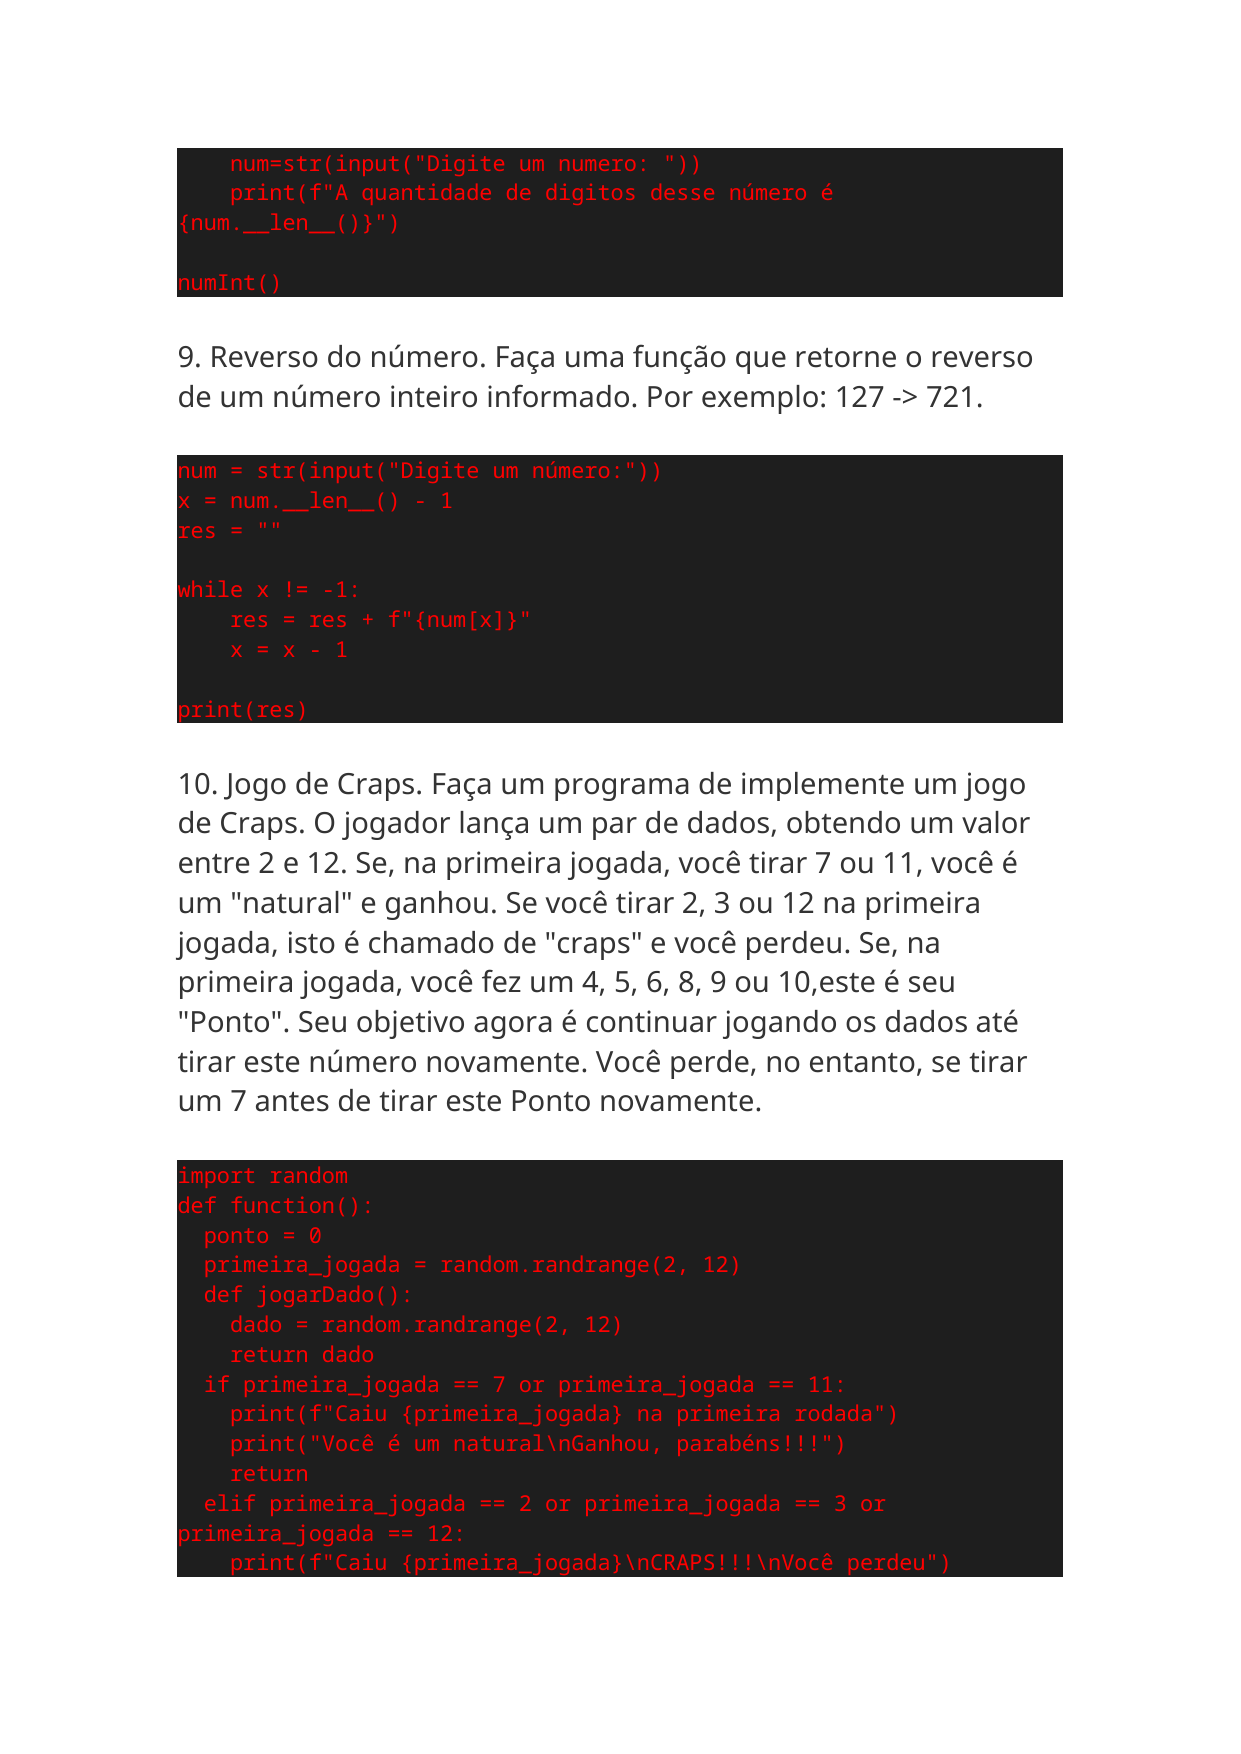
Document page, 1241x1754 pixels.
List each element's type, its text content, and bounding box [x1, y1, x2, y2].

text primeira_jogada = random.randrange(2, 12) [177, 1249, 1063, 1279]
text ponto = 0 [177, 1219, 1063, 1249]
text print(f"Caiu {primeira_jogada}\nCRAPS!!!\nVocê perdeu") [177, 1547, 1063, 1577]
text elif primeira_jogada == 2 or primeira_jogada == 3 or primeira_jogada == 12: [177, 1488, 1063, 1547]
text res = res + f"{num[x]}" [177, 604, 1063, 634]
text return dado [177, 1339, 1063, 1368]
text numInt() [177, 267, 1063, 297]
text print(res) [177, 694, 1063, 723]
text def jogarDado(): [177, 1279, 1063, 1309]
text x = num.__len__() - 1 [177, 485, 1063, 515]
text num = str(input("Digite um número:")) [177, 455, 1063, 485]
text print(f"Caiu {primeira_jogada} na primeira rodada") [177, 1398, 1063, 1428]
text while x != -1: [177, 574, 1063, 604]
text print("Você é um natural\nGanhou, parabéns!!!") [177, 1428, 1063, 1458]
text 10. Jogo de Craps. Faça um programa de implemente um jogo de Craps. O jogador lança um par de dados, obtendo um valor entre 2 e 12. Se, na primeira jogada, você tirar 7 ou 11, você é um "natural" e ganhou. Se você tirar 2, 3 ou 12 na primeira jogada, isto é chamado de "craps" e você perdeu. Se, na primeira jogada, você fez um 4, 5, 6, 8, 9 ou 10,este é seu "Ponto". Seu objetivo agora é continuar jogando os dados até tirar este número novamente. Você perde, no entanto, se tirar um 7 antes de tirar este Ponto novamente. [177, 763, 1063, 1120]
text def function(): [177, 1190, 1063, 1219]
text dado = random.randrange(2, 12) [177, 1309, 1063, 1339]
text if primeira_jogada == 7 or primeira_jogada == 11: [177, 1368, 1063, 1398]
text x = x - 1 [177, 634, 1063, 664]
text import random [177, 1160, 1063, 1190]
text return [177, 1458, 1063, 1488]
text 9. Reverso do número. Faça uma função que retorne o reverso de um número inteiro informado. Por exemplo: 127 -> 721. [177, 336, 1063, 416]
text res = "" [177, 515, 1063, 545]
text num=str(input("Digite um numero: ")) [177, 148, 1063, 177]
text print(f"A quantidade de digitos desse número é {num.__len__()}") [177, 177, 1063, 237]
